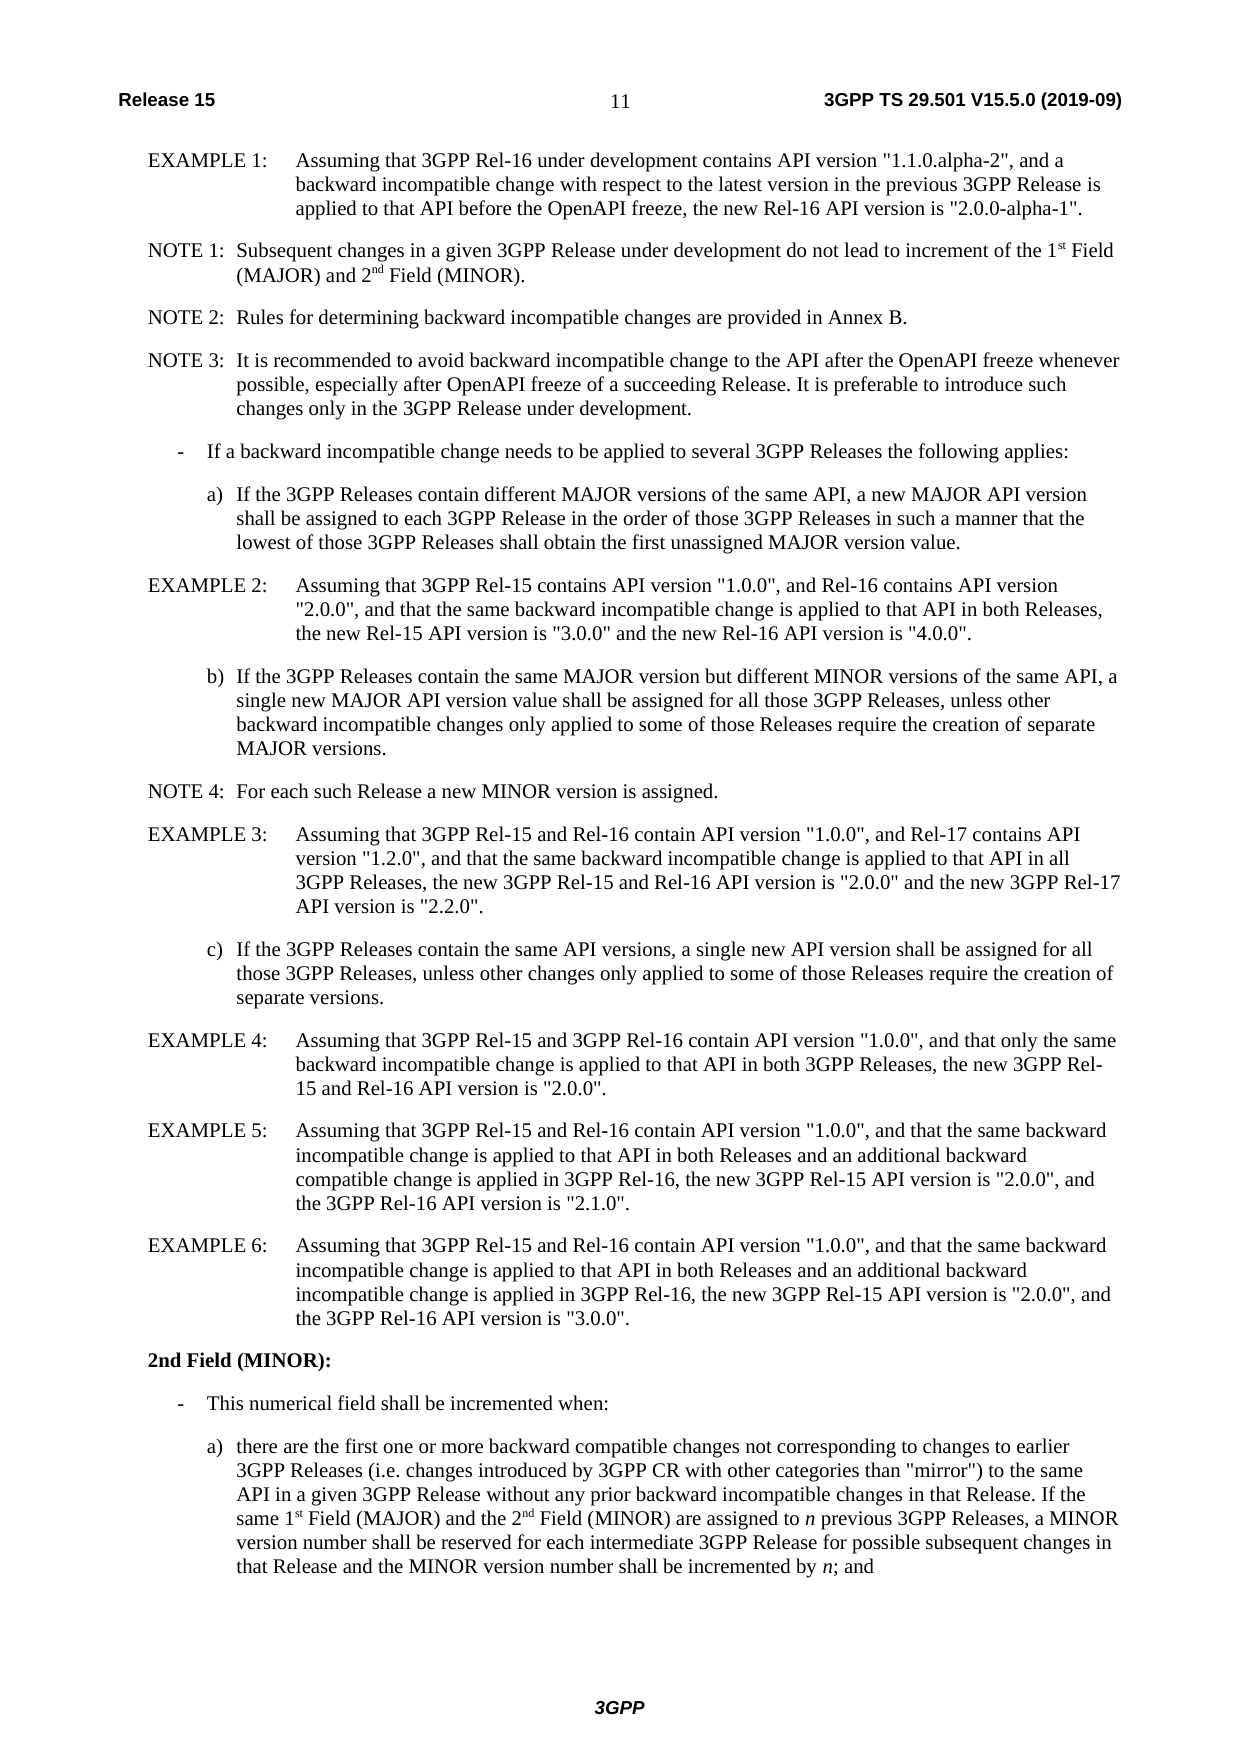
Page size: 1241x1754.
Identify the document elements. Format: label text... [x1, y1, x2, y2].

text EXAMPLE 6: Assuming that 3GPP Rel-15 and Rel-16 contain API version "1.0.0", and that the same backward incompatible change is applied to that API in both Releases and an additional backward incompatible change is applied in 3GPP Rel-16, the new 3GPP Rel-15 API version is "2.0.0", and the 3GPP Rel-16 API version is "3.0.0". [148, 1233, 1122, 1330]
text EXAMPLE 1: Assuming that 3GPP Rel-16 under development contains API version "1.1.0.alpha-2", and a backward incompatible change with respect to the latest version in the previous 3GPP Release is applied to that API before the OpenAPI freeze, the new Rel-16 API version is "2.0.0-alpha-1". [148, 147, 1122, 220]
text a) there are the first one or more backward compatible changes not corresponding to changes to earlier 3GPP Releases (i.e. changes introduced by 3GPP CR with other categories than "mirror") to the same API in a given 3GPP Release without any prior backward incompatible changes in that Release. If the same 1st Field (MAJOR) and the 2nd Field (MINOR) are assigned to n previous 3GPP Releases, a MINOR version number shall be reserved for each intermediate 3GPP Release for possible subsequent changes in that Release and the MINOR version number shall be incremented by n; and [207, 1434, 1122, 1578]
text b) If the 3GPP Releases contain the same MAJOR version but different MINOR versions of the same API, a single new MAJOR API version value shall be assigned for all those 3GPP Releases, unless other backward incompatible changes only applied to some of those Releases require the creation of separate MAJOR versions. [207, 664, 1122, 760]
text EXAMPLE 3: Assuming that 3GPP Rel-15 and Rel-16 contain API version "1.0.0", and Rel-17 contains API version "1.2.0", and that the same backward incompatible change is applied to that API in all 3GPP Releases, the new 3GPP Rel-15 and Rel-16 API version is "2.0.0" and the new 3GPP Rel-17 API version is "2.2.0". [148, 822, 1122, 918]
text EXAMPLE 5: Assuming that 3GPP Rel-15 and Rel-16 contain API version "1.0.0", and that the same backward incompatible change is applied to that API in both Releases and an additional backward compatible change is applied in 3GPP Rel-16, the new 3GPP Rel-15 API version is "2.0.0", and the 3GPP Rel-16 API version is "2.1.0". [148, 1118, 1122, 1215]
text NOTE 3: It is recommended to avoid backward incompatible change to the API after the OpenAPI freeze whenever possible, especially after OpenAPI freeze of a succeeding Release. It is preferable to introduce such changes only in the 3GPP Release under development. [148, 348, 1122, 420]
text - This numerical field shall be incremented when: [177, 1391, 1122, 1415]
text a) If the 3GPP Releases contain different MAJOR versions of the same API, a new MAJOR API version shall be assigned to each 3GPP Release in the order of those 3GPP Releases in such a manner that the lowest of those 3GPP Releases shall obtain the first unassigned MAJOR version value. [207, 482, 1122, 554]
text NOTE 4: For each such Release a new MINOR version is assigned. [148, 779, 1122, 803]
text EXAMPLE 4: Assuming that 3GPP Rel-15 and 3GPP Rel-16 contain API version "1.0.0", and that only the same backward incompatible change is applied to that API in both 3GPP Releases, the new 3GPP Rel-15 and Rel-16 API version is "2.0.0". [148, 1027, 1122, 1100]
text NOTE 2: Rules for determining backward incompatible changes are provided in Annex B. [148, 305, 1122, 329]
text EXAMPLE 2: Assuming that 3GPP Rel-15 contains API version "1.0.0", and Rel-16 contains API version "2.0.0", and that the same backward incompatible change is applied to that API in both Releases, the new Rel-15 API version is "3.0.0" and the new Rel-16 API version is "4.0.0". [148, 573, 1122, 645]
text 2nd Field (MINOR): [148, 1348, 1122, 1372]
text - If a backward incompatible change needs to be applied to several 3GPP Releases the following applies: [177, 439, 1122, 463]
text c) If the 3GPP Releases contain the same API versions, a single new API version shall be assigned for all those 3GPP Releases, unless other changes only applied to some of those Releases require the creation of separate versions. [207, 937, 1122, 1009]
text NOTE 1: Subsequent changes in a given 3GPP Release under development do not lead to increment of the 1st Field (MAJOR) and 2nd Field (MINOR). [148, 238, 1122, 287]
